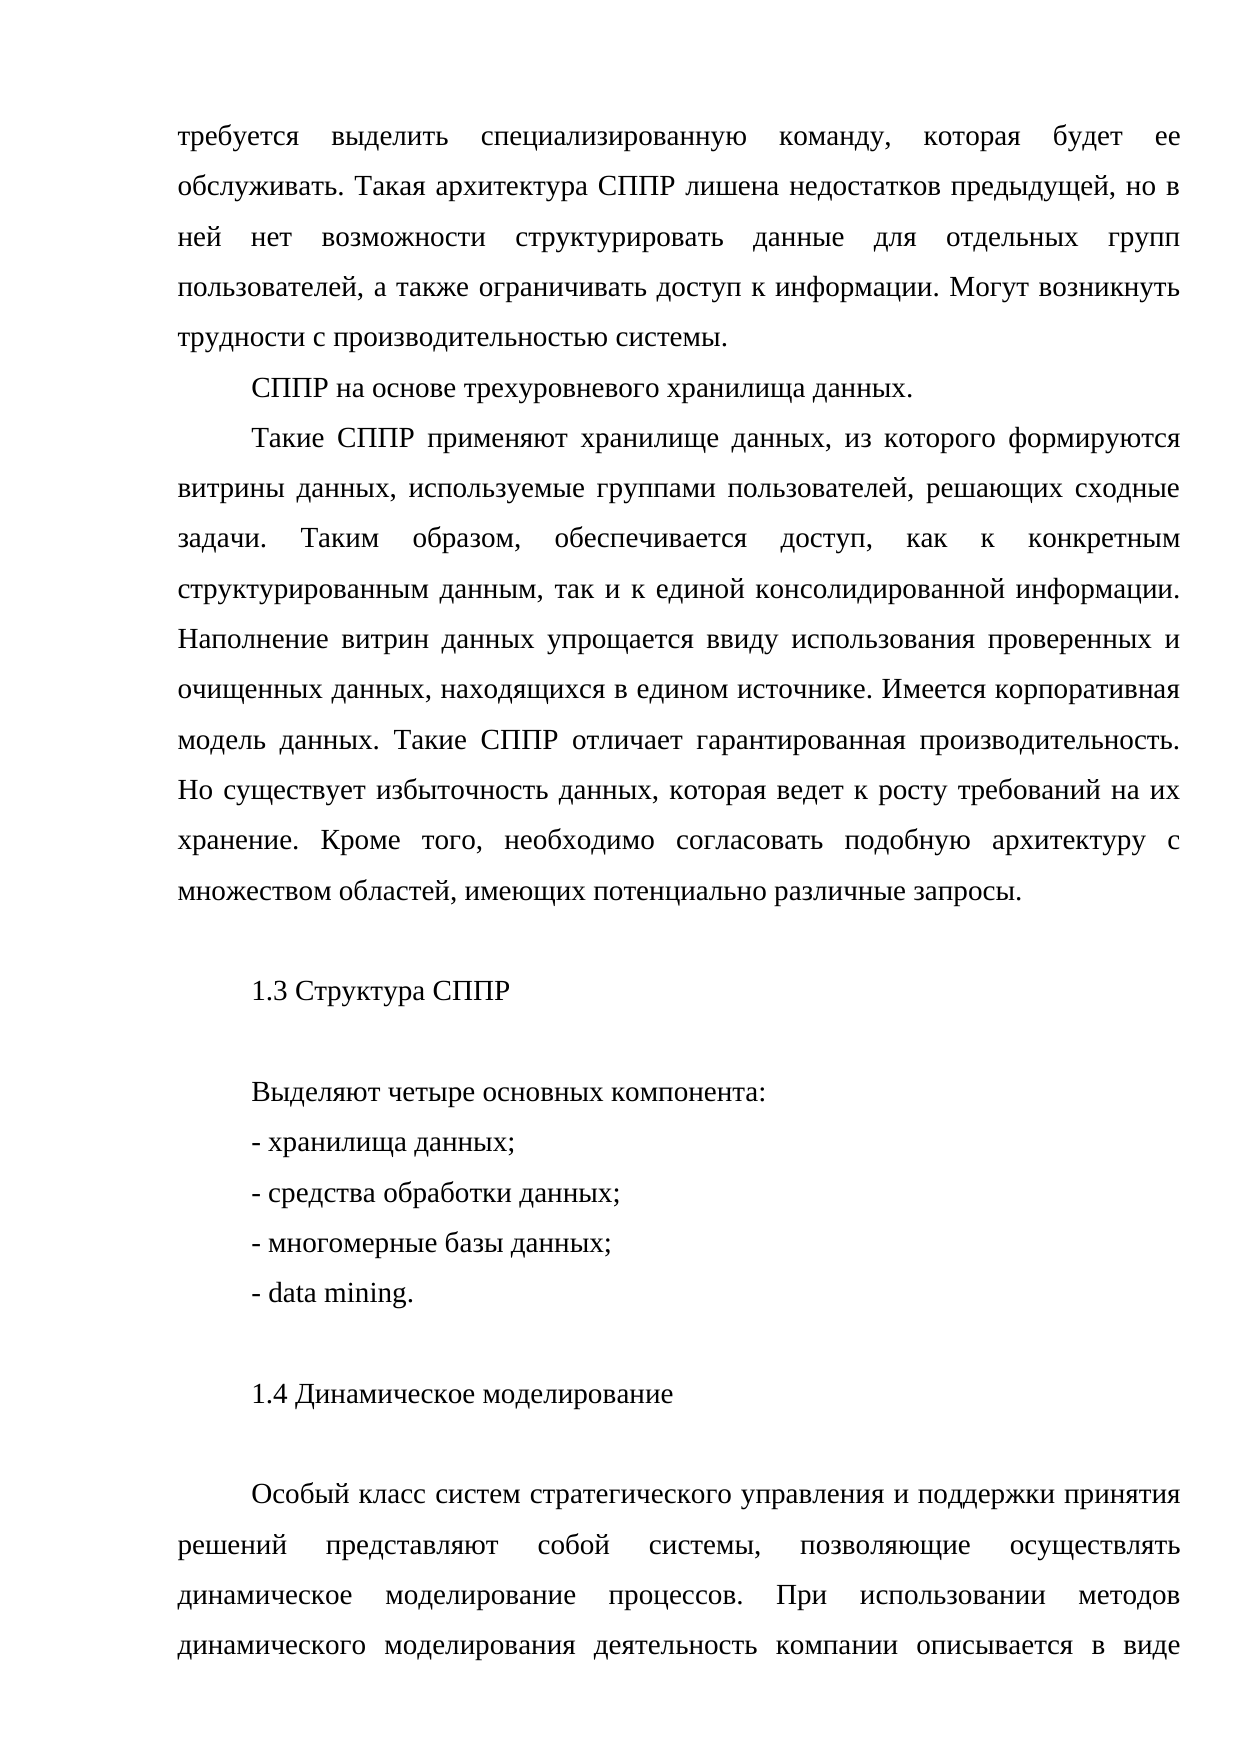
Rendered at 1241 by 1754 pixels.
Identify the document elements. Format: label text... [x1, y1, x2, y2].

text 1.3 Структура СППР [177, 973, 1181, 1007]
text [177, 118, 1181, 353]
text 1.4 Динамическое моделирование [177, 1376, 1181, 1409]
text - многомерные базы данных; [177, 1225, 1181, 1258]
text Выделяют четыре основных компонента: [177, 1074, 1181, 1108]
text - data mining. [177, 1275, 1181, 1309]
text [177, 1477, 1181, 1661]
text СППР на основе трехуровневого хранилища данных. [177, 370, 1181, 403]
text Такие СППР применяют хранилище данных, из которого формируются витрины данных, используемые группами пользователей, решающих сходные задачи. Таким образом, обеспечивается доступ, как к конкретным структурированным данным, так и к единой консолидированной информации. Наполнение витрин данных упрощается ввиду использования проверенных и очищенных данных, находящихся в едином источнике. Имеется корпоративная модель данных. Такие СППР отличает гарантированная производительность. Но существует избыточность данных, которая ведет к росту требований на их хранение. Кроме того, необходимо согласовать подобную архитектуру с множеством областей, имеющих потенциально различные запросы. [177, 420, 1181, 906]
text - хранилища данных; [177, 1124, 1181, 1158]
text - средства обработки данных; [177, 1175, 1181, 1208]
